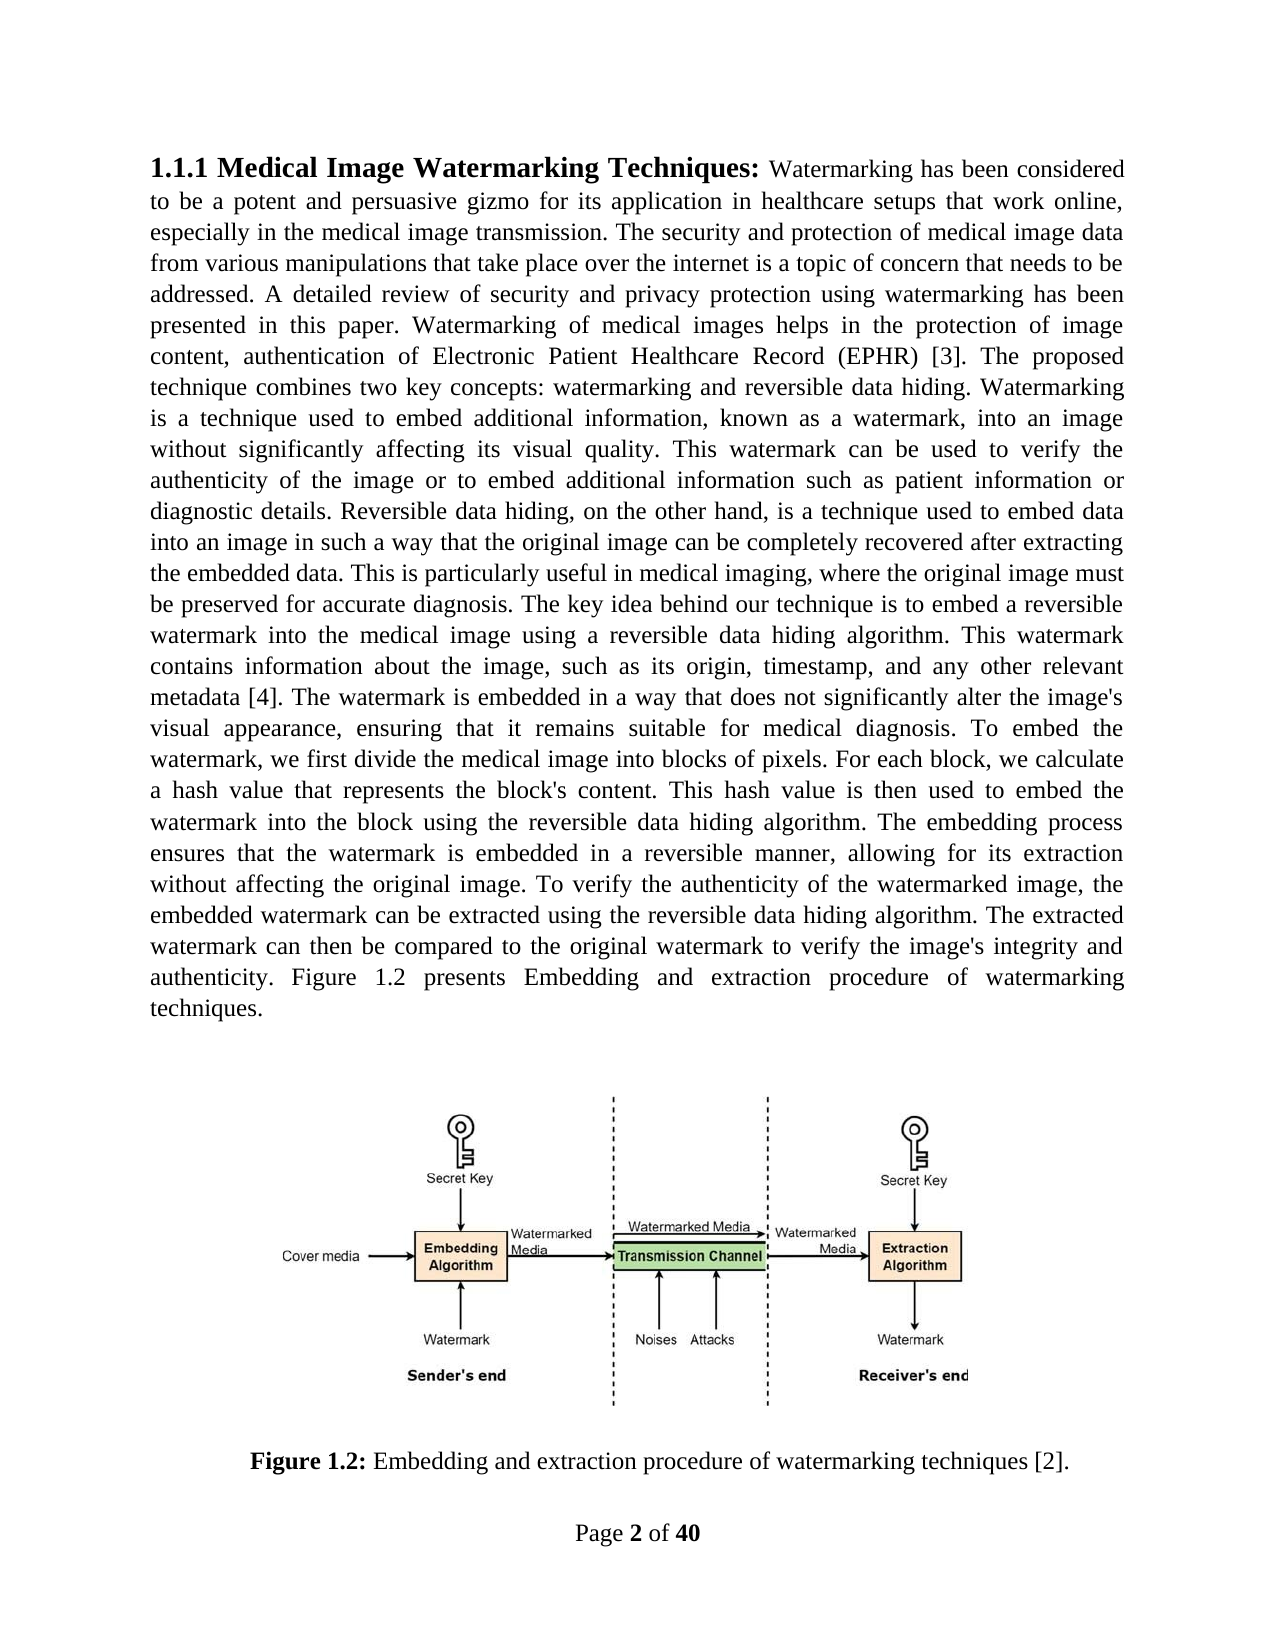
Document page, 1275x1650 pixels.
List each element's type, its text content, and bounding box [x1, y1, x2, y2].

text 1.1.1 Medical Image Watermarking Techniques: Watermarking has been considered to be a potent and persuasive gizmo for its application in healthcare setups that work online, especially in the medical image transmission. The security and protection of medical image data from various manipulations that take place over the internet is a topic of concern that needs to be addressed. A detailed review of security and privacy protection using watermarking has been presented in this paper. Watermarking of medical images helps in the protection of image content, authentication of Electronic Patient Healthcare Record (EPHR) [3]. The proposed technique combines two key concepts: watermarking and reversible data hiding. Watermarking is a technique used to embed additional information, known as a watermark, into an image without significantly affecting its visual quality. This watermark can be used to verify the authenticity of the image or to embed additional information such as patient information or diagnostic details. Reversible data hiding, on the other hand, is a technique used to embed data into an image in such a way that the original image can be completely recovered after extracting the embedded data. This is particularly useful in medical imaging, where the original image must be preserved for accurate diagnosis. The key idea behind our technique is to embed a reversible watermark into the medical image using a reversible data hiding algorithm. This watermark contains information about the image, such as its origin, timestamp, and any other relevant metadata [4]. The watermark is embedded in a way that does not significantly alter the image's visual appearance, ensuring that it remains suitable for medical diagnosis. To embed the watermark, we first divide the medical image into blocks of pixels. For each block, we calculate a hash value that represents the block's content. This hash value is then used to embed the watermark into the block using the reversible data hiding algorithm. The embedding process ensures that the watermark is embedded in a reversible manner, allowing for its extraction without affecting the original image. To verify the authenticity of the watermarked image, the embedded watermark can be extracted using the reversible data hiding algorithm. The extracted watermark can then be compared to the original watermark to verify the image's integrity and authenticity. Figure 1.2 presents Embedding and extraction procedure of watermarking techniques. [150, 150, 1125, 1022]
text Figure 1.2: Embedding and extraction procedure of watermarking techniques [2]. [150, 1446, 1125, 1474]
picture [282, 1096, 968, 1406]
